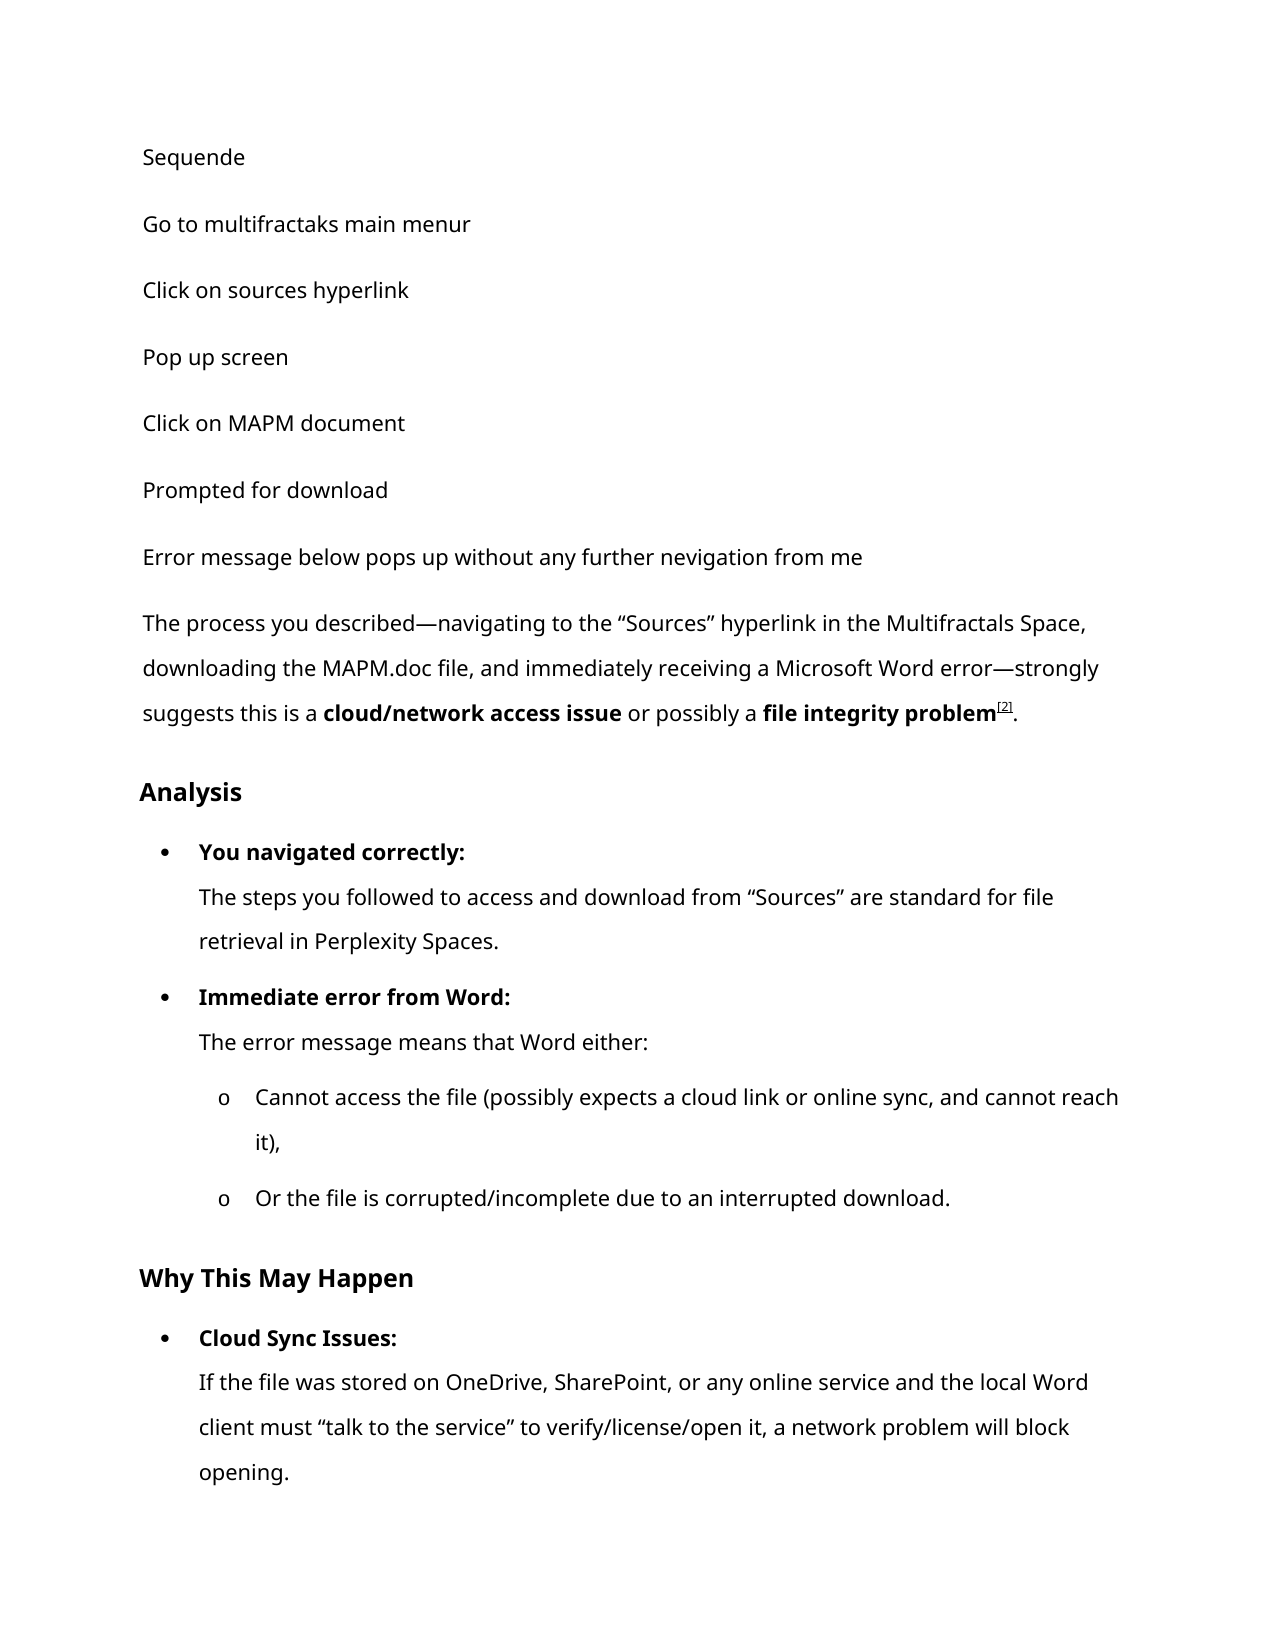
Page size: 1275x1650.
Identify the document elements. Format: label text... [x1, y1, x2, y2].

text Go to multifractaks main menur [142, 209, 1133, 238]
text Pop up screen [142, 342, 1133, 372]
text Click on MAPM document [142, 408, 1133, 438]
text Sequende [142, 142, 1133, 172]
text The process you described—navigating to the “Sources” hyperlink in the Multifractals Space, downloading the MAPM.doc file, and immediately receiving a Microsoft Word error—strongly suggests this is a cloud/network access issue or possibly a file integrity problem[2]. [142, 608, 1133, 727]
list Or the file is corrupted/incomplete due to an interrupted download. [217, 1183, 1133, 1213]
list Immediate error from Word: The error message means that Word either: [161, 982, 1133, 1056]
text Error message below pops up without any further nevigation from me [142, 542, 1133, 571]
list Cannot access the file (possibly expects a cloud link or online sync, and cannot reach it), [217, 1082, 1133, 1157]
text Why This May Happen [139, 1261, 1133, 1295]
list You navigated correctly: The steps you followed to access and download from “Sources” are standard for file retrieval in Perplexity Spaces. [161, 837, 1133, 956]
text Prompted for download [142, 475, 1133, 505]
text Click on sources hyperlink [142, 275, 1133, 305]
list Cloud Sync Issues: If the file was stored on OneDrive, SharePoint, or any online service and the local Word client must “talk to the service” to verify/license/open it, a network problem will block opening. [161, 1323, 1133, 1486]
text Analysis [139, 775, 1133, 809]
